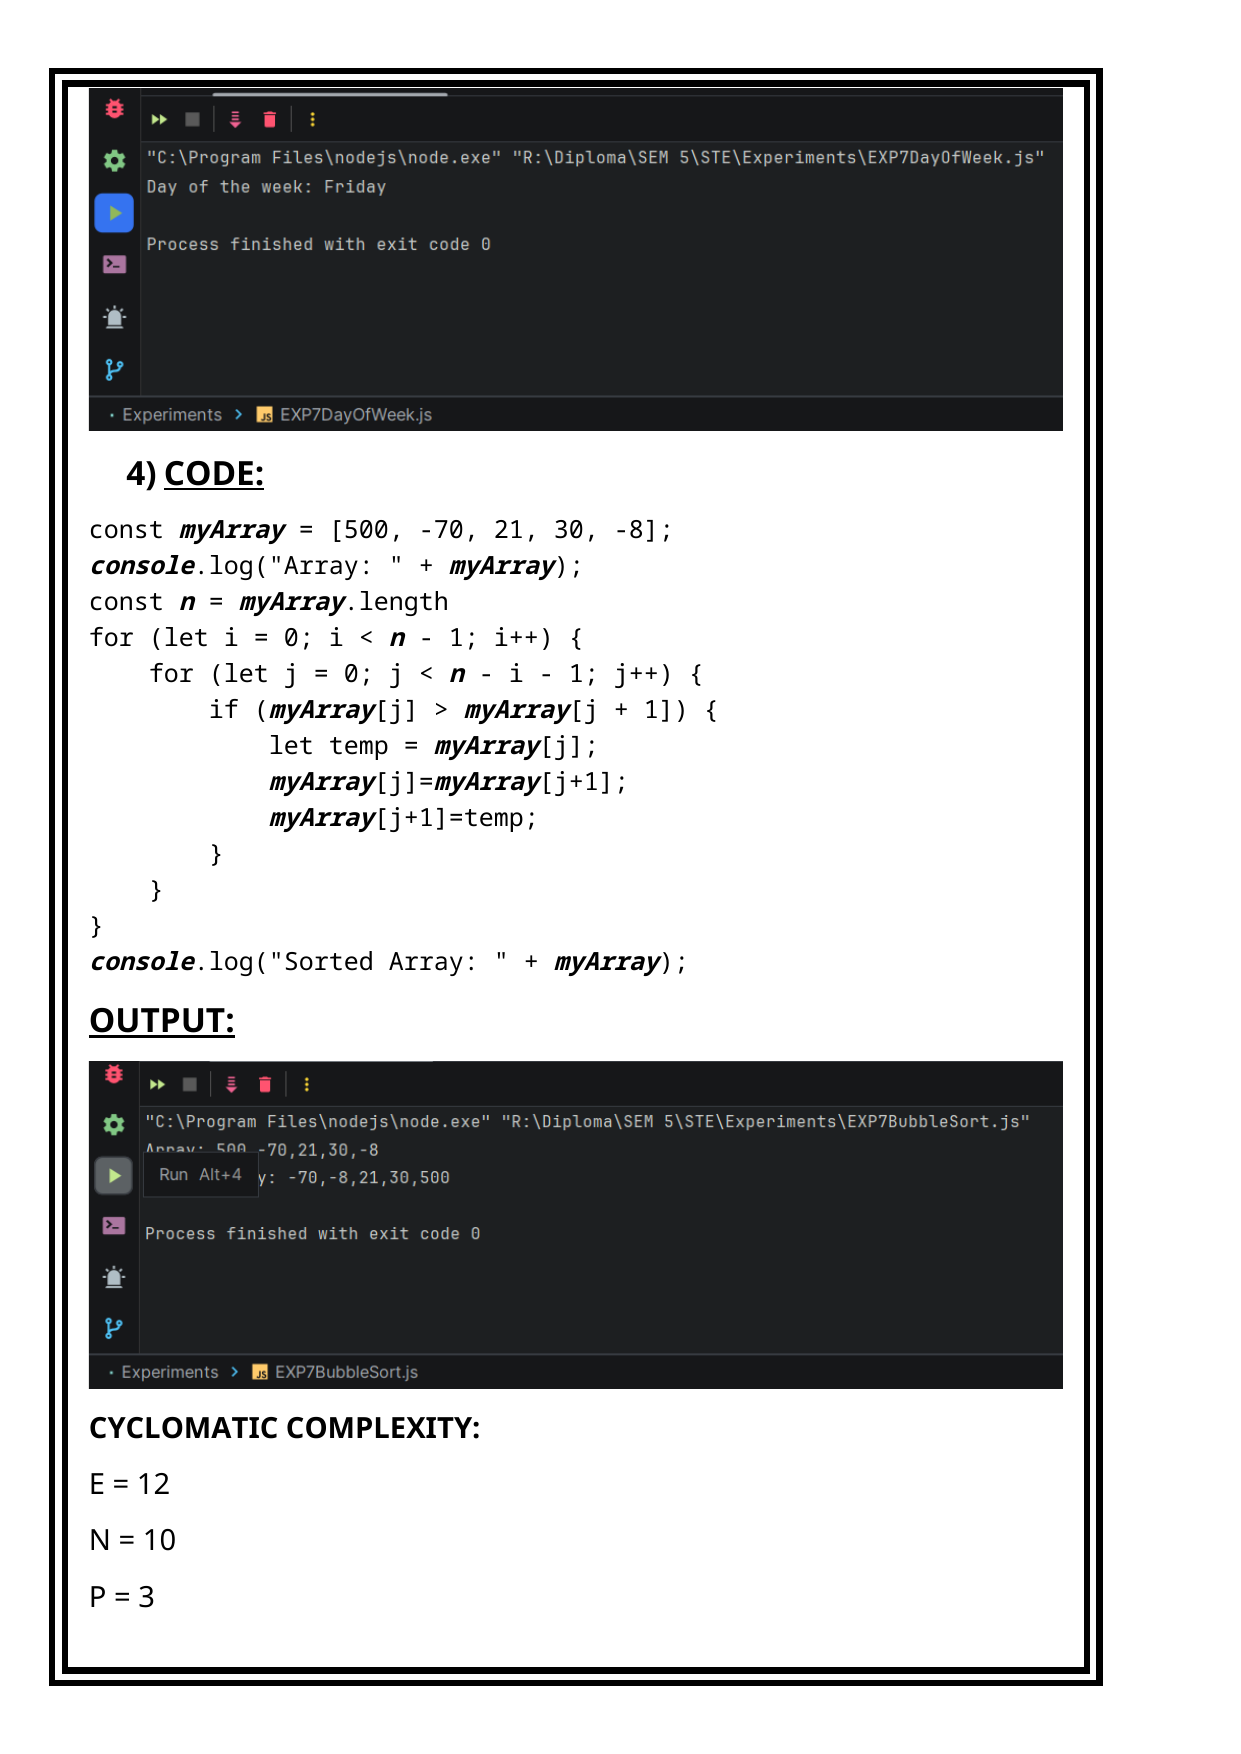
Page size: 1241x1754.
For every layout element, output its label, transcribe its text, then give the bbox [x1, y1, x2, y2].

text E = 12 [89, 1463, 1063, 1503]
text N = 10 [89, 1520, 1063, 1559]
list CODE: [126, 449, 1063, 495]
text P = 3 [89, 1576, 1063, 1616]
text CYCLOMATIC COMPLEXITY: [89, 1407, 1063, 1447]
picture [88, 88, 1063, 431]
text OUTPUT: [89, 997, 1063, 1042]
picture [88, 1061, 1063, 1389]
text const myArray = [500, -70, 21, 30, -8]; console.log("Array: " + myArray); const n = myArray.length for (let i = 0; i < n - 1; i++) { for (let j = 0; j < n - i - 1; j++) { if (myArray[j] > myArray[j + 1]) { let temp = myArray[j]; myArray[j]=myArray[j+1]; myArray[j+1]=temp; } } } console.log("Sorted Array: " + myArray); [89, 512, 1063, 978]
